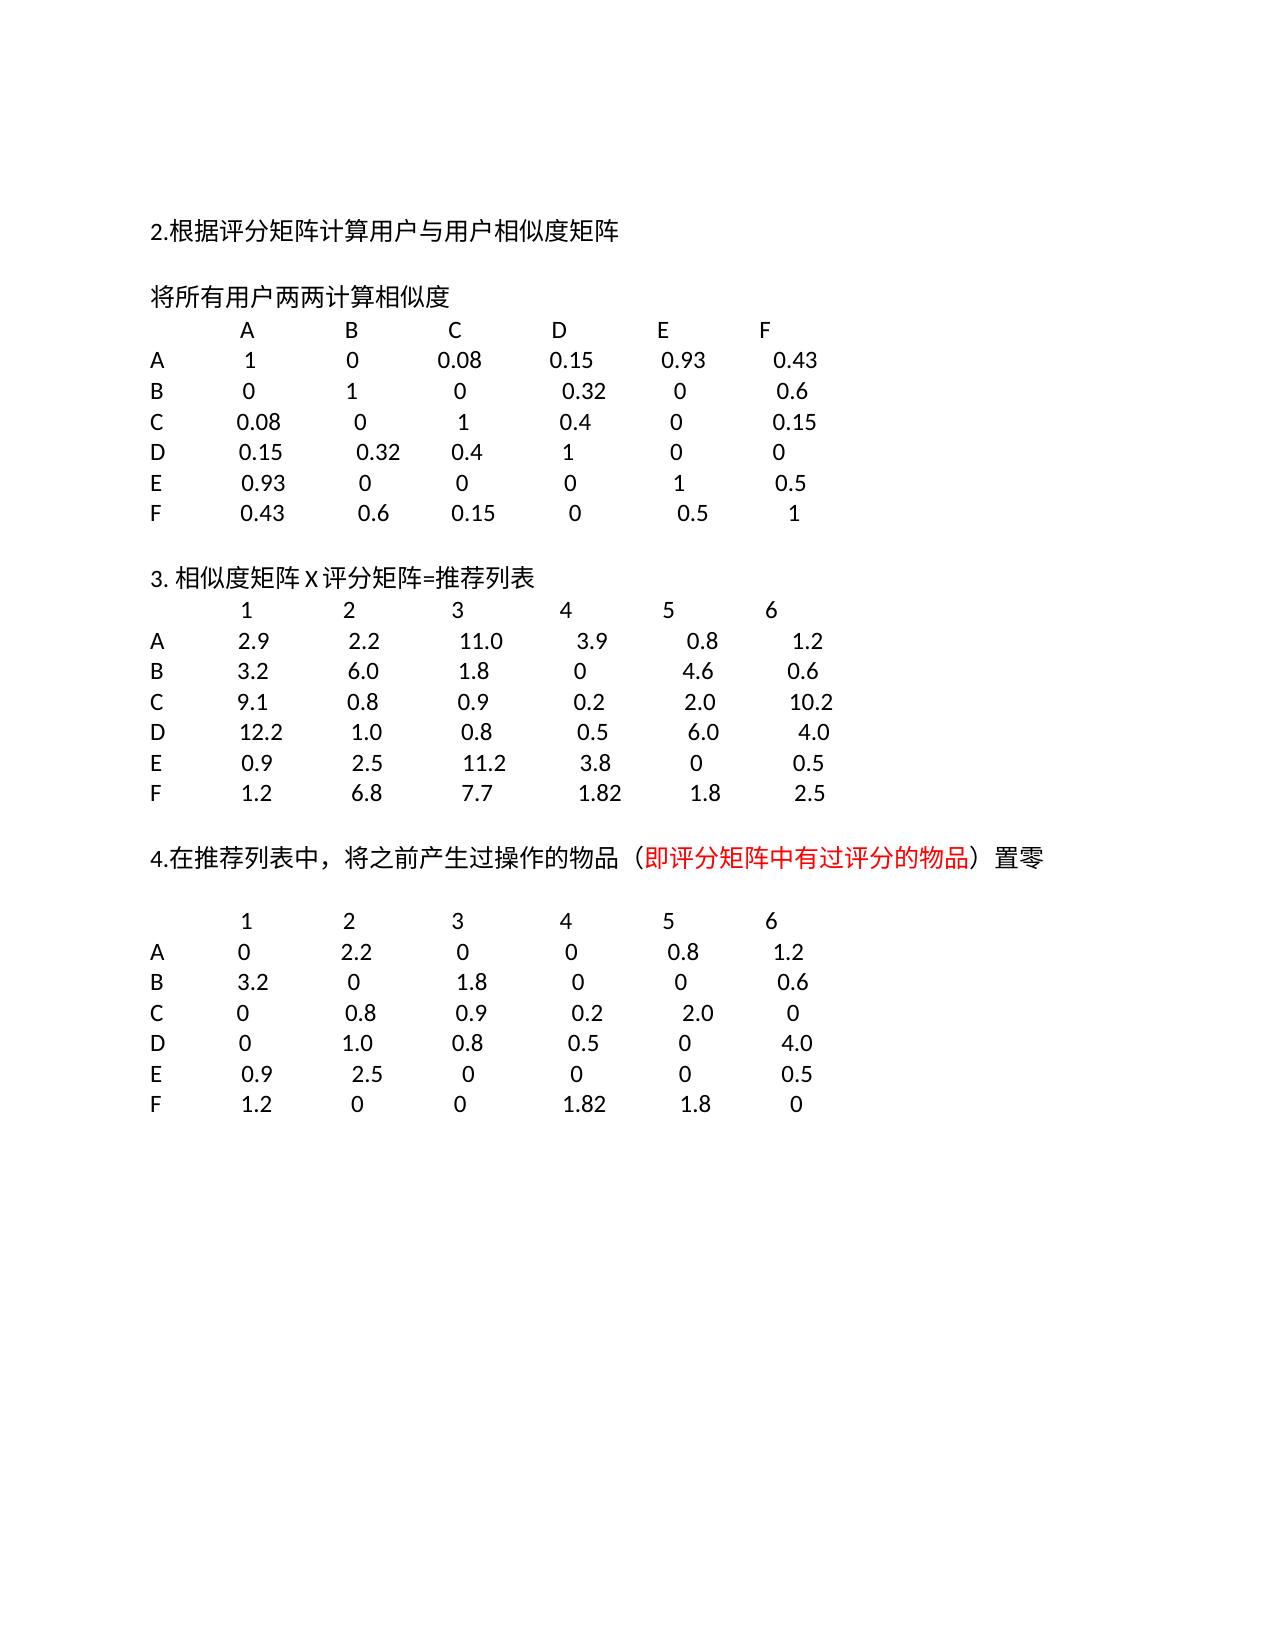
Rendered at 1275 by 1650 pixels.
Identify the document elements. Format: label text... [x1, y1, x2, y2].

text E 0.9 2.5 0 0 0 0.5 [150, 1058, 1125, 1088]
text D 0.15 0.32 0.4 1 0 0 [150, 436, 1125, 467]
text F 0.43 0.6 0.15 0 0.5 1 [150, 497, 1125, 528]
text A B C D E F [150, 314, 1125, 344]
text 1 2 3 4 5 6 [150, 905, 1125, 936]
text 2.根据评分矩阵计算用户与用户相似度矩阵 [150, 211, 1125, 247]
text C 0 0.8 0.9 0.2 2.0 0 [150, 997, 1125, 1027]
text 1 2 3 4 5 6 [150, 594, 1125, 625]
text A 2.9 2.2 11.0 3.9 0.8 1.2 [150, 625, 1125, 656]
text F 1.2 6.8 7.7 1.82 1.8 2.5 [150, 778, 1125, 808]
text E 0.93 0 0 0 1 0.5 [150, 467, 1125, 497]
text F 1.2 0 0 1.82 1.8 0 [150, 1088, 1125, 1119]
text D 12.2 1.0 0.8 0.5 6.0 4.0 [150, 717, 1125, 747]
text B 3.2 0 1.8 0 0 0.6 [150, 966, 1125, 997]
text C 0.08 0 1 0.4 0 0.15 [150, 406, 1125, 436]
text A 1 0 0.08 0.15 0.93 0.43 [150, 344, 1125, 375]
text C 9.1 0.8 0.9 0.2 2.0 10.2 [150, 686, 1125, 717]
text 4.在推荐列表中，将之前产生过操作的物品（即评分矩阵中有过评分的物品）置零 [150, 839, 1125, 875]
text D 0 1.0 0.8 0.5 0 4.0 [150, 1027, 1125, 1058]
text 将所有用户两两计算相似度 [150, 278, 1125, 314]
text E 0.9 2.5 11.2 3.8 0 0.5 [150, 747, 1125, 778]
text 3. 相似度矩阵X评分矩阵=推荐列表 [150, 558, 1125, 594]
text B 3.2 6.0 1.8 0 4.6 0.6 [150, 656, 1125, 686]
text A 0 2.2 0 0 0.8 1.2 [150, 936, 1125, 966]
text B 0 1 0 0.32 0 0.6 [150, 375, 1125, 406]
